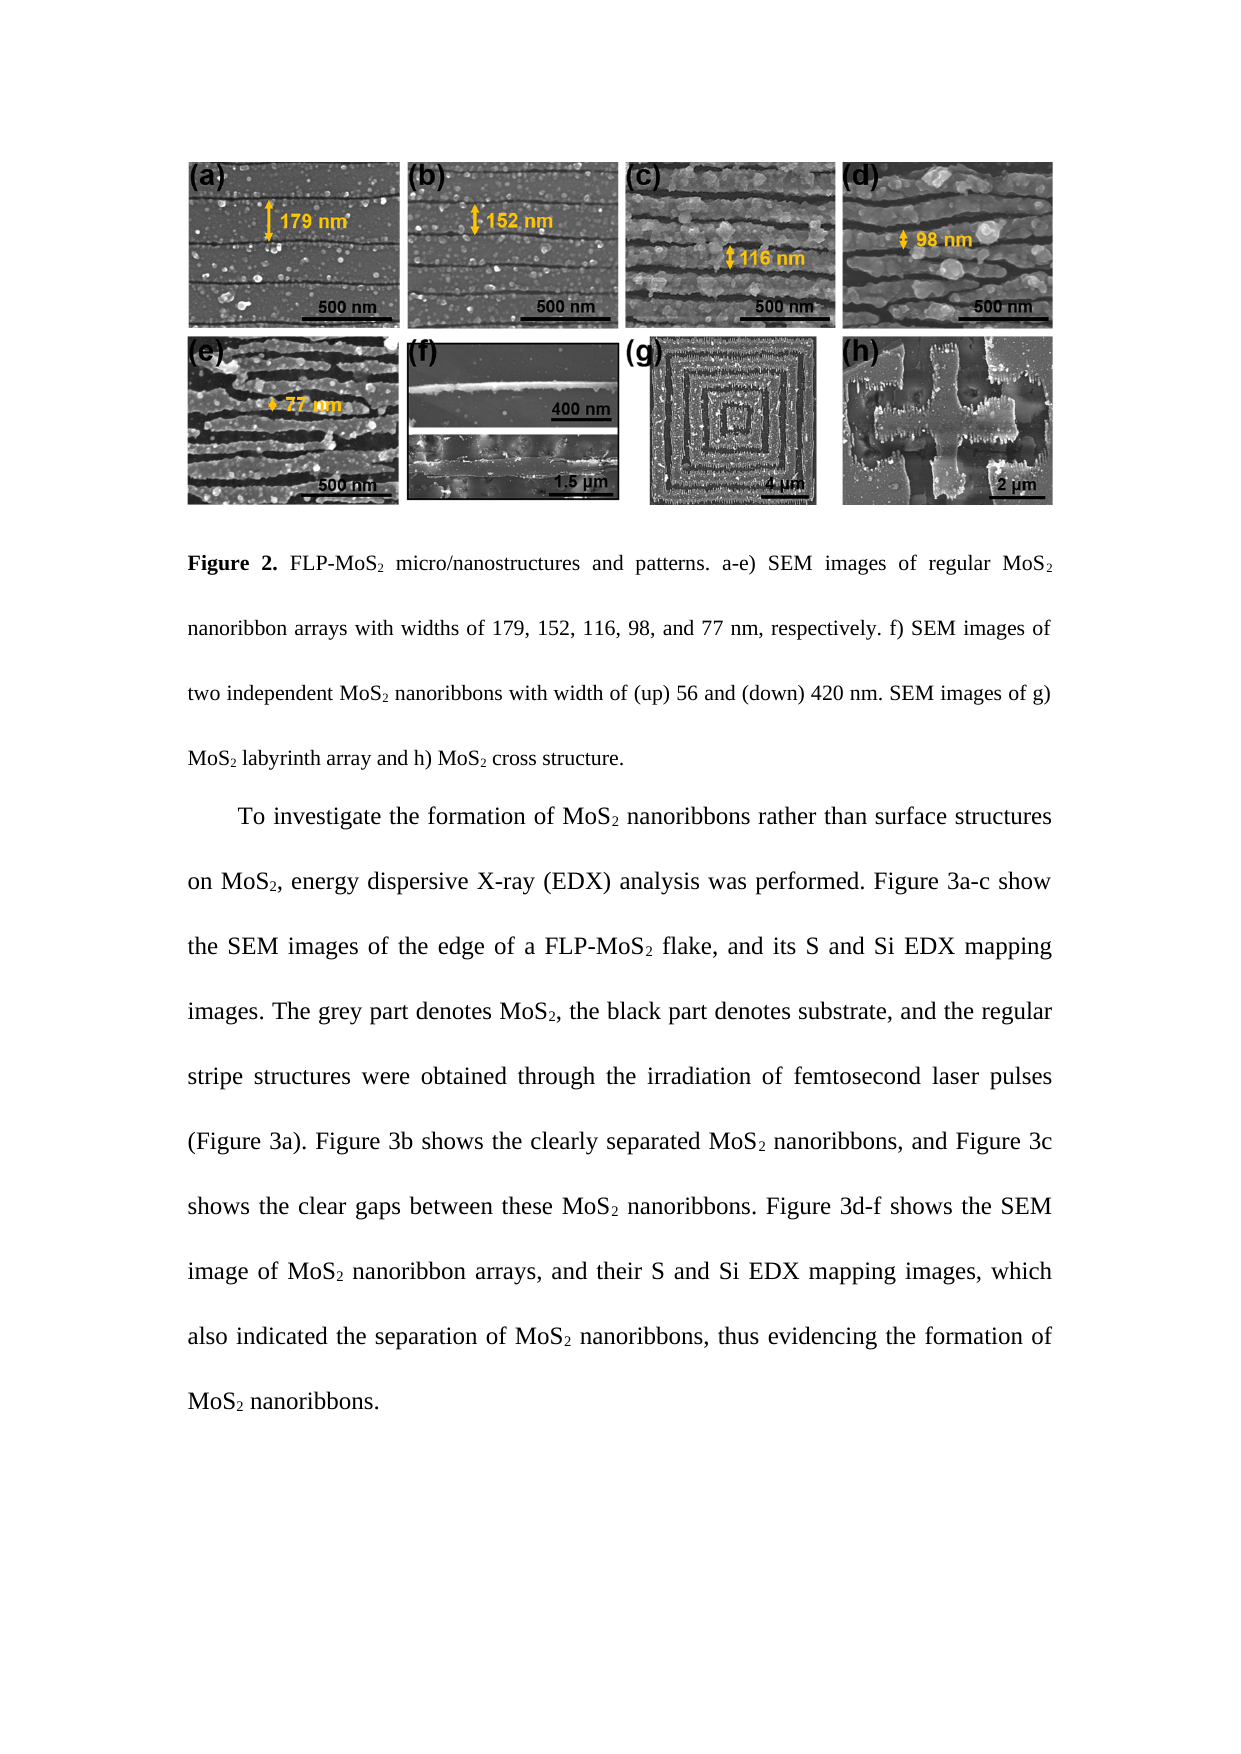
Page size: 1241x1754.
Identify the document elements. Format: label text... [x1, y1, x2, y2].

text Figure 2. FLP-MoS2 micro/nanostructures and patterns. a-e) SEM images of regular MoS2 nanoribbon arrays with widths of 179, 152, 116, 98, and 77 nm, respectively. f) SEM images of two independent MoS2 nanoribbons with width of (up) 56 and (down) 420 nm. SEM images of g) MoS2 labyrinth array and h) MoS2 cross structure. [187, 546, 1053, 774]
picture [187, 162, 1053, 505]
text To investigate the formation of MoS2 nanoribbons rather than surface structures on MoS2, energy dispersive X-ray (EDX) analysis was performed. Figure 3a-c show the SEM images of the edge of a FLP-MoS2 flake, and its S and Si EDX mapping images. The grey part denotes MoS2, the black part denotes substrate, and the regular stripe structures were obtained through the irradiation of femtosecond laser pulses (Figure 3a). Figure 3b shows the clearly separated MoS2 nanoribbons, and Figure 3c shows the clear gaps between these MoS2 nanoribbons. Figure 3d-f shows the SEM image of MoS2 nanoribbon arrays, and their S and Si EDX mapping images, which also indicated the separation of MoS2 nanoribbons, thus evidencing the formation of MoS2 nanoribbons. [187, 799, 1053, 1416]
